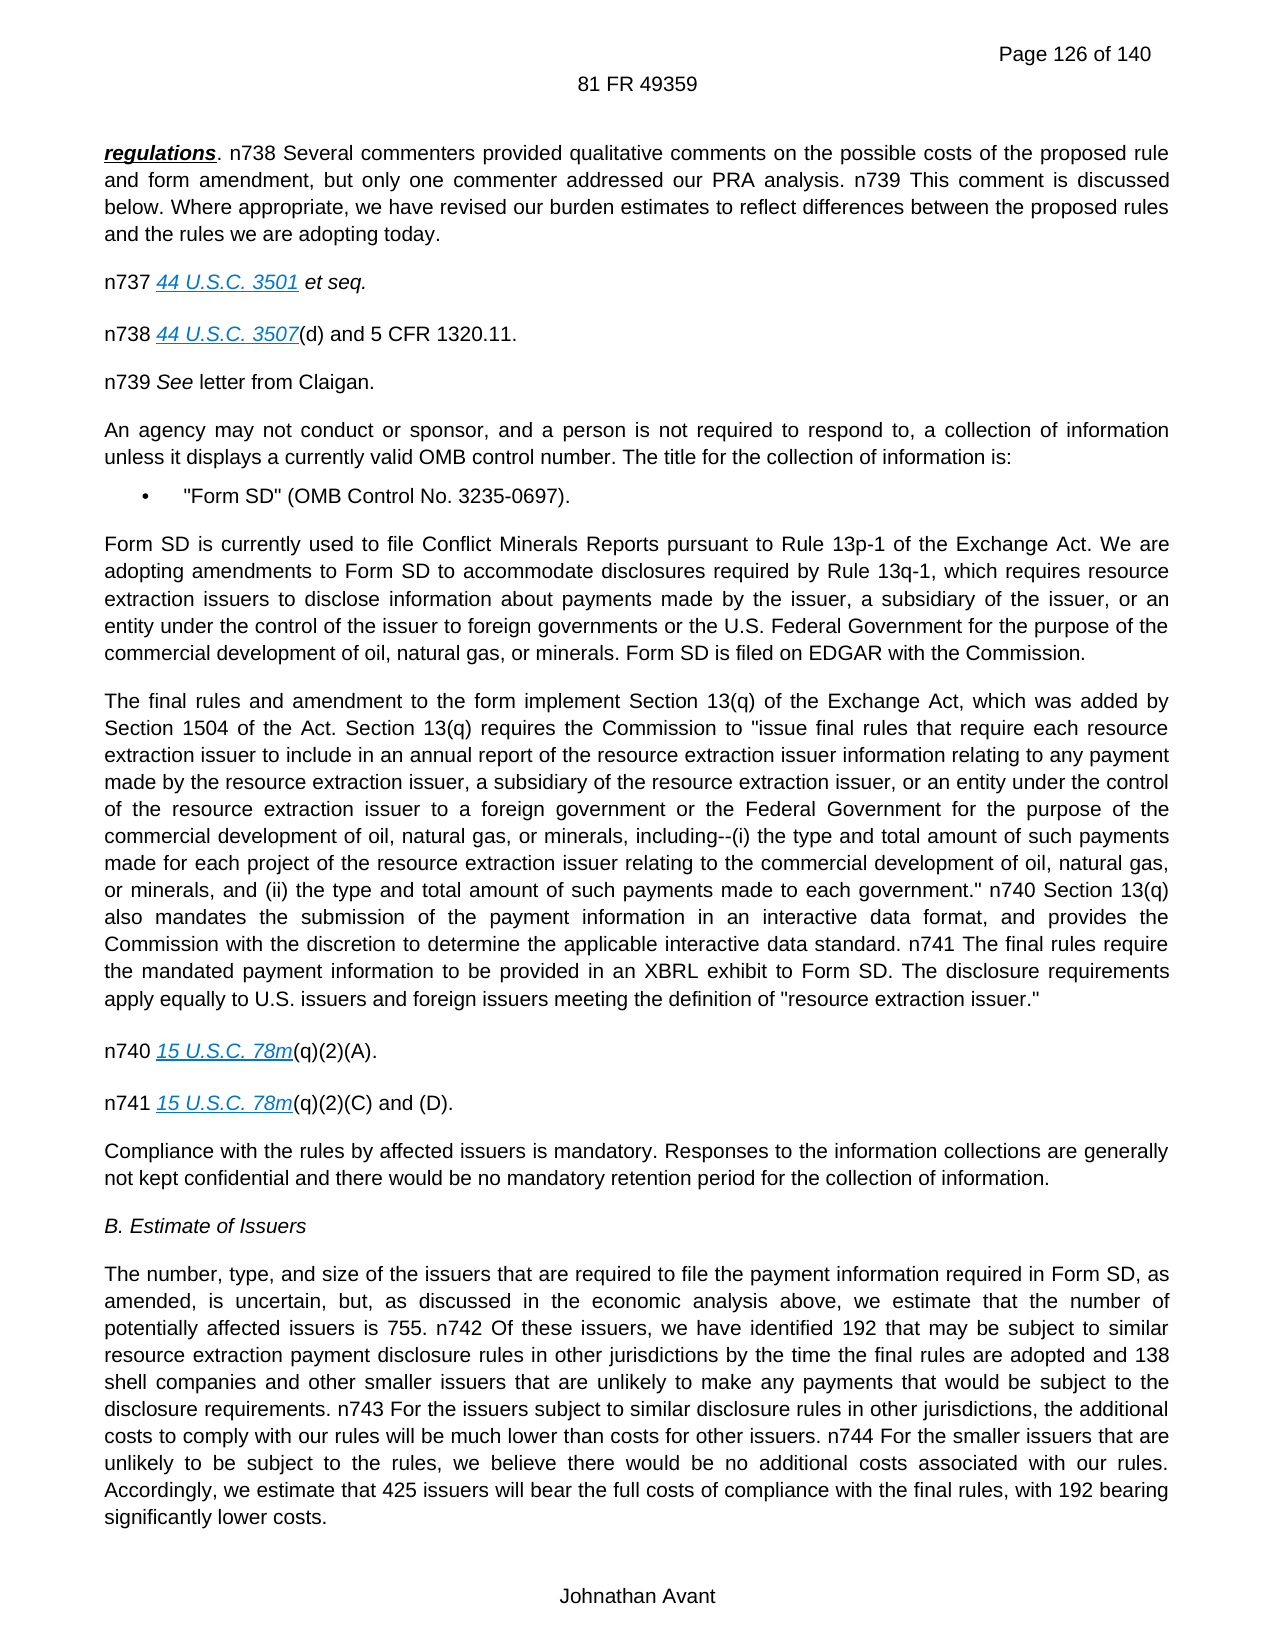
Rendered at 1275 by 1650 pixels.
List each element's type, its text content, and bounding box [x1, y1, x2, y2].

text n741 15 U.S.C. 78m(q)(2)(C) and (D). [104, 1087, 1171, 1114]
text B. Estimate of Issuers [104, 1210, 1171, 1237]
text n737 44 U.S.C. 3501 et seq. [104, 267, 1171, 294]
text Compliance with the rules by affected issuers is mandatory. Responses to the information collections are generally not kept confidential and there would be no mandatory retention period for the collection of information. [104, 1135, 1171, 1189]
text n739 See letter from Claigan. [104, 367, 1171, 394]
text The number, type, and size of the issuers that are required to file the payment information required in Form SD, as amended, is uncertain, but, as discussed in the economic analysis above, we estimate that the number of potentially affected issuers is 755. n742 Of these issuers, we have identified 192 that may be subject to similar resource extraction payment disclosure rules in other jurisdictions by the time the final rules are adopted and 138 shell companies and other smaller issuers that are unlikely to make any payments that would be subject to the disclosure requirements. n743 For the issuers subject to similar disclosure rules in other jurisdictions, the additional costs to comply with our rules will be much lower than costs for other issuers. n744 For the smaller issuers that are unlikely to be subject to the rules, we believe there would be no additional costs associated with our rules. Accordingly, we estimate that 425 issuers will bear the full costs of compliance with the final rules, with 192 bearing significantly lower costs. [104, 1258, 1171, 1529]
text An agency may not conduct or sponsor, and a person is not required to respond to, a collection of information unless it displays a currently valid OMB control number. The title for the collection of information is: [104, 414, 1171, 469]
list "Form SD" (OMB Control No. 3235-0697). [142, 481, 1171, 508]
text The final rules and amendment to the form implement Section 13(q) of the Exchange Act, which was added by Section 1504 of the Act. Section 13(q) requires the Commission to "issue final rules that require each resource extraction issuer to include in an annual report of the resource extraction issuer information relating to any payment made by the resource extraction issuer, a subsidiary of the resource extraction issuer, or an entity under the control of the resource extraction issuer to a foreign government or the Federal Government for the purpose of the commercial development of oil, natural gas, or minerals, including--(i) the type and total amount of such payments made for each project of the resource extraction issuer relating to the commercial development of oil, natural gas, or minerals, and (ii) the type and total amount of such payments made to each government." n740 Section 13(q) also mandates the submission of the payment information in an interactive data format, and provides the Commission with the discretion to determine the applicable interactive data standard. n741 The final rules require the mandated payment information to be provided in an XBRL exhibit to Form SD. The disclosure requirements apply equally to U.S. issuers and foreign issuers meeting the definition of "resource extraction issuer." [104, 685, 1171, 1010]
text n738 44 U.S.C. 3507(d) and 5 CFR 1320.11. [104, 319, 1171, 346]
text Form SD is currently used to file Conflict Minerals Reports pursuant to Rule 13p-1 of the Exchange Act. We are adopting amendments to Form SD to accommodate disclosures required by Rule 13q-1, which requires resource extraction issuers to disclose information about payments made by the issuer, a subsidiary of the issuer, or an entity under the control of the issuer to foreign governments or the U.S. Federal Government for the purpose of the commercial development of oil, natural gas, or minerals. Form SD is filed on EDGAR with the Commission. [104, 529, 1171, 664]
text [104, 137, 1171, 246]
text n740 15 U.S.C. 78m(q)(2)(A). [104, 1035, 1171, 1062]
